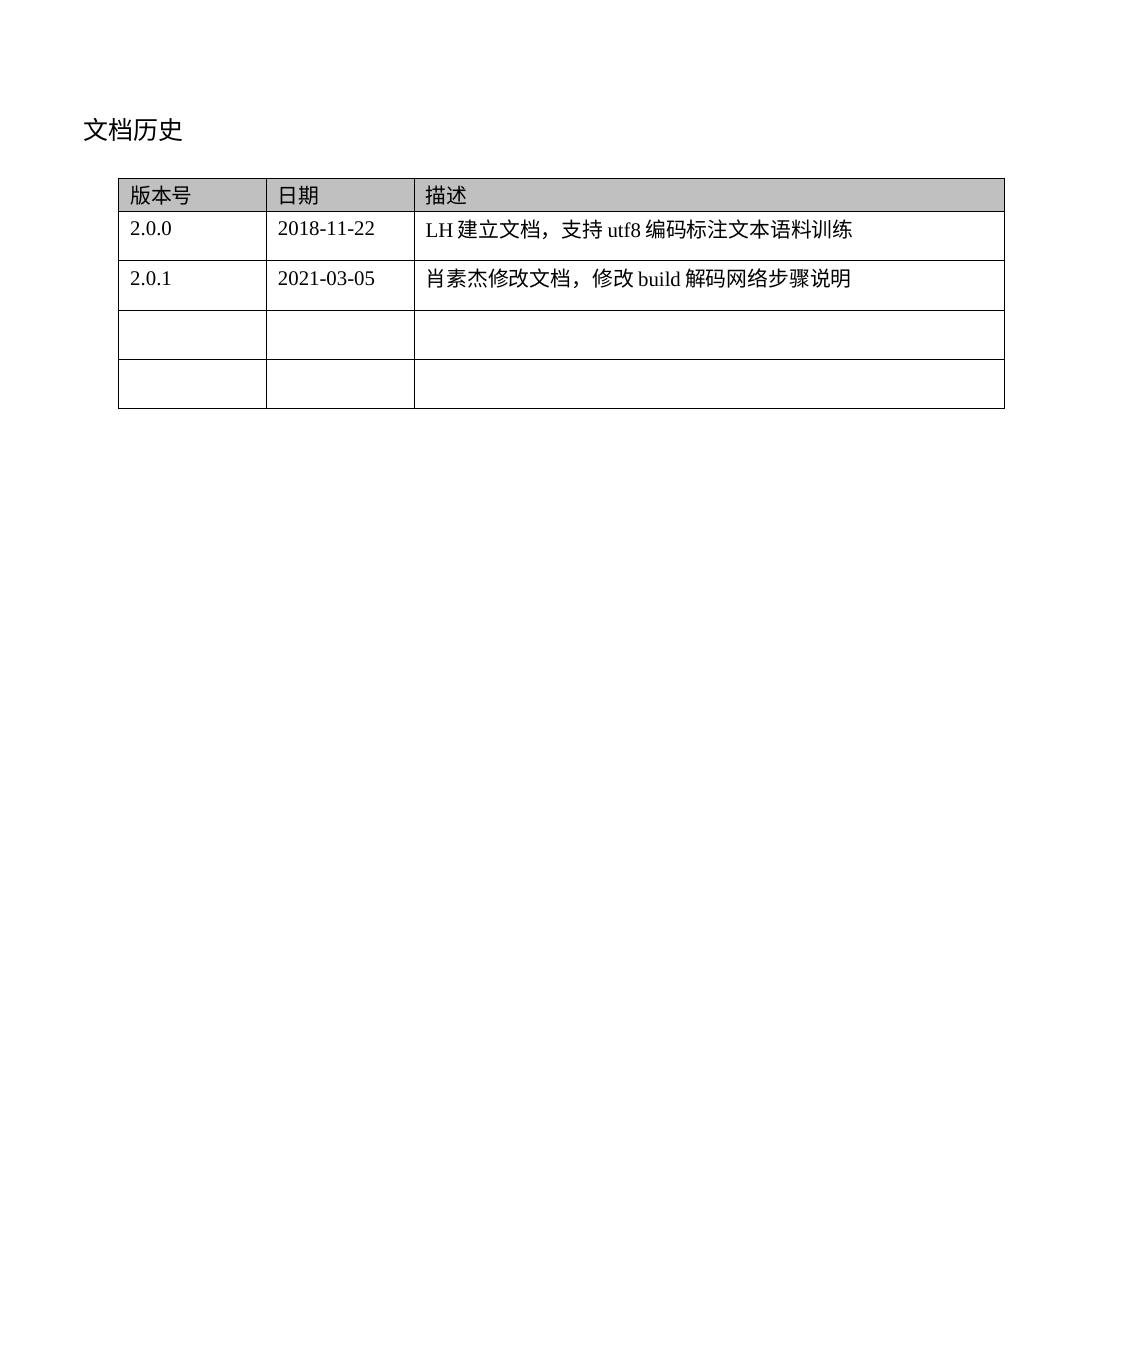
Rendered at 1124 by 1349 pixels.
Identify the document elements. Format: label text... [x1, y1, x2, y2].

table_cell [119, 360, 266, 408]
table_header 日期 [267, 179, 414, 211]
table_cell 2.0.0 [119, 212, 266, 260]
table_header 版本号 [119, 179, 266, 211]
table_cell 2021-03-05 [267, 261, 414, 309]
table_cell [415, 311, 1004, 359]
table_cell [119, 311, 266, 359]
table_cell LH建立文档，支持utf8编码标注文本语料训练 [415, 212, 1004, 260]
table_cell 肖素杰修改文档，修改build解码网络步骤说明 [415, 261, 1004, 309]
table_header 描述 [415, 179, 1004, 211]
table_cell [267, 311, 414, 359]
subtitle 文档历史 [83, 96, 1040, 161]
table_cell 2018-11-22 [267, 212, 414, 260]
table_cell [415, 360, 1004, 408]
table_cell 2.0.1 [119, 261, 266, 309]
table_cell [267, 360, 414, 408]
